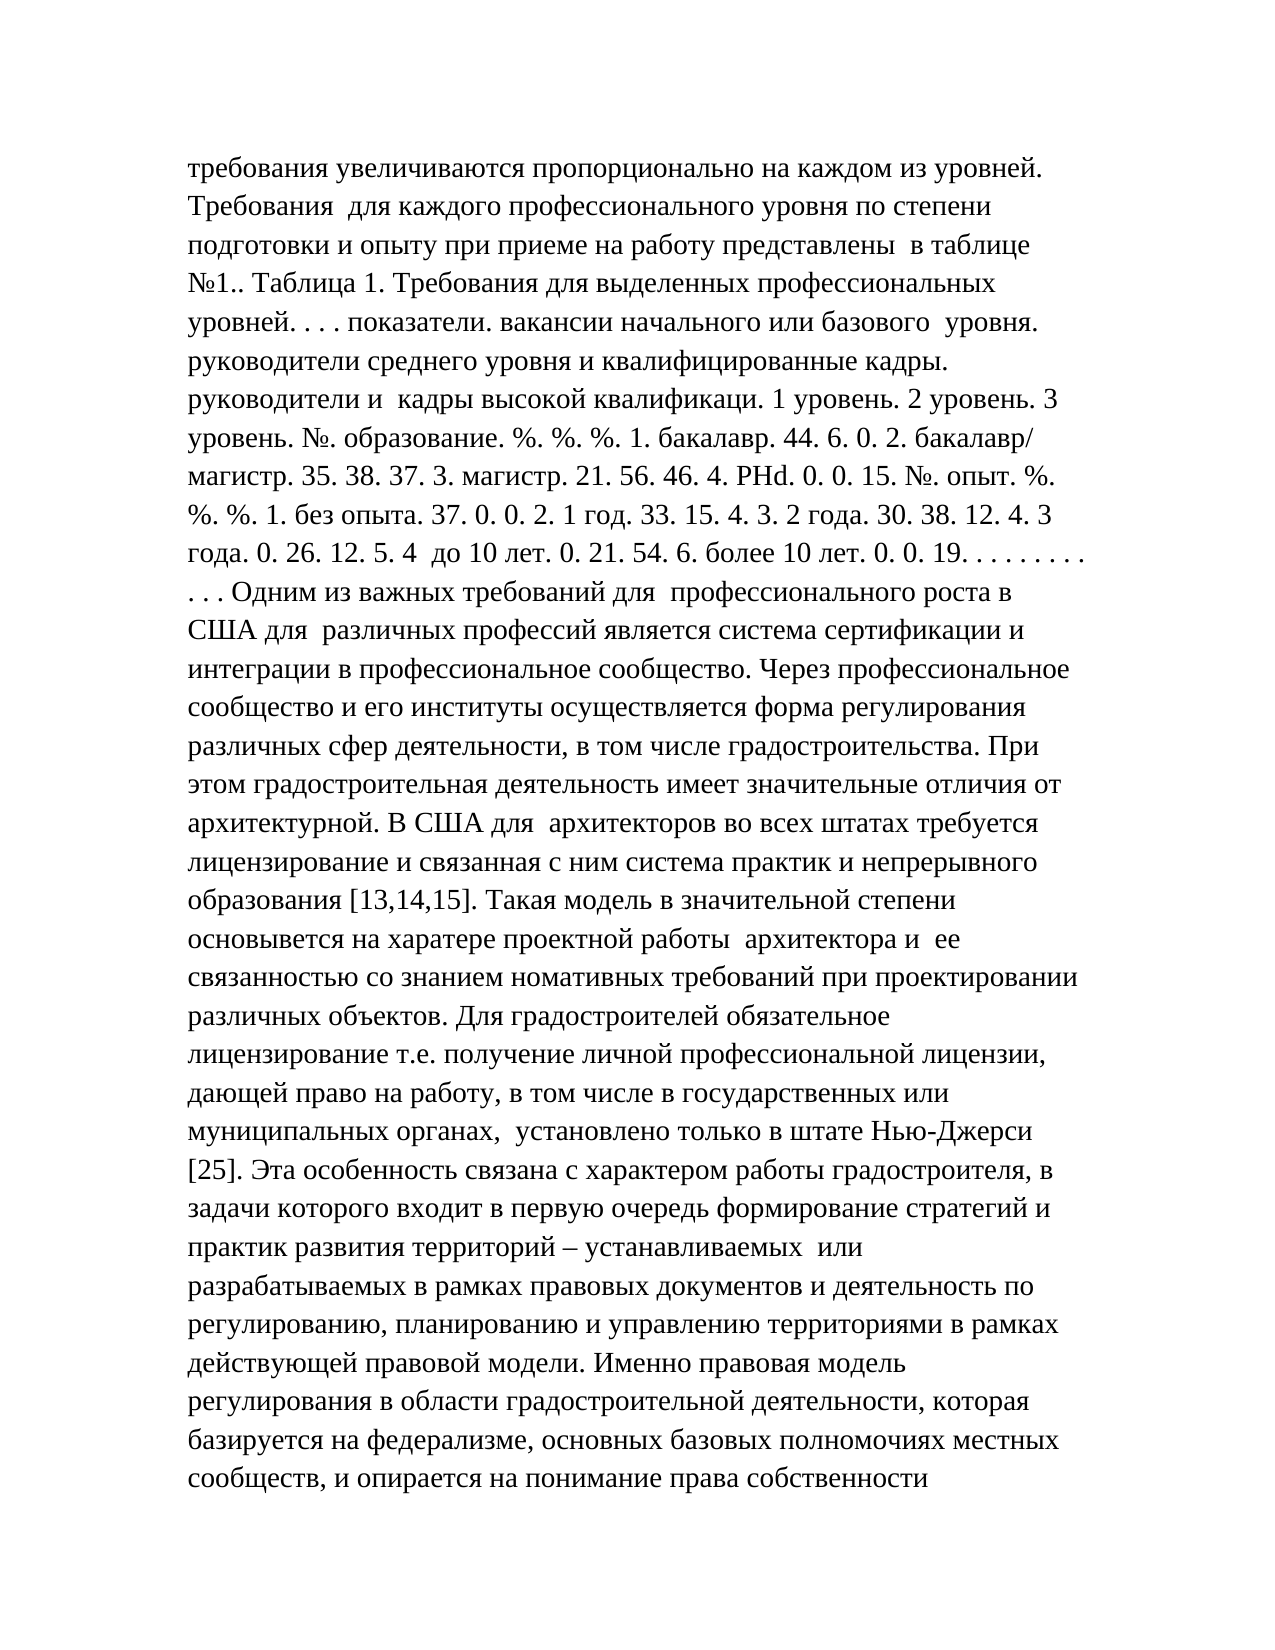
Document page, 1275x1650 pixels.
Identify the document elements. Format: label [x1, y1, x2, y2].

text [187, 150, 1087, 1494]
